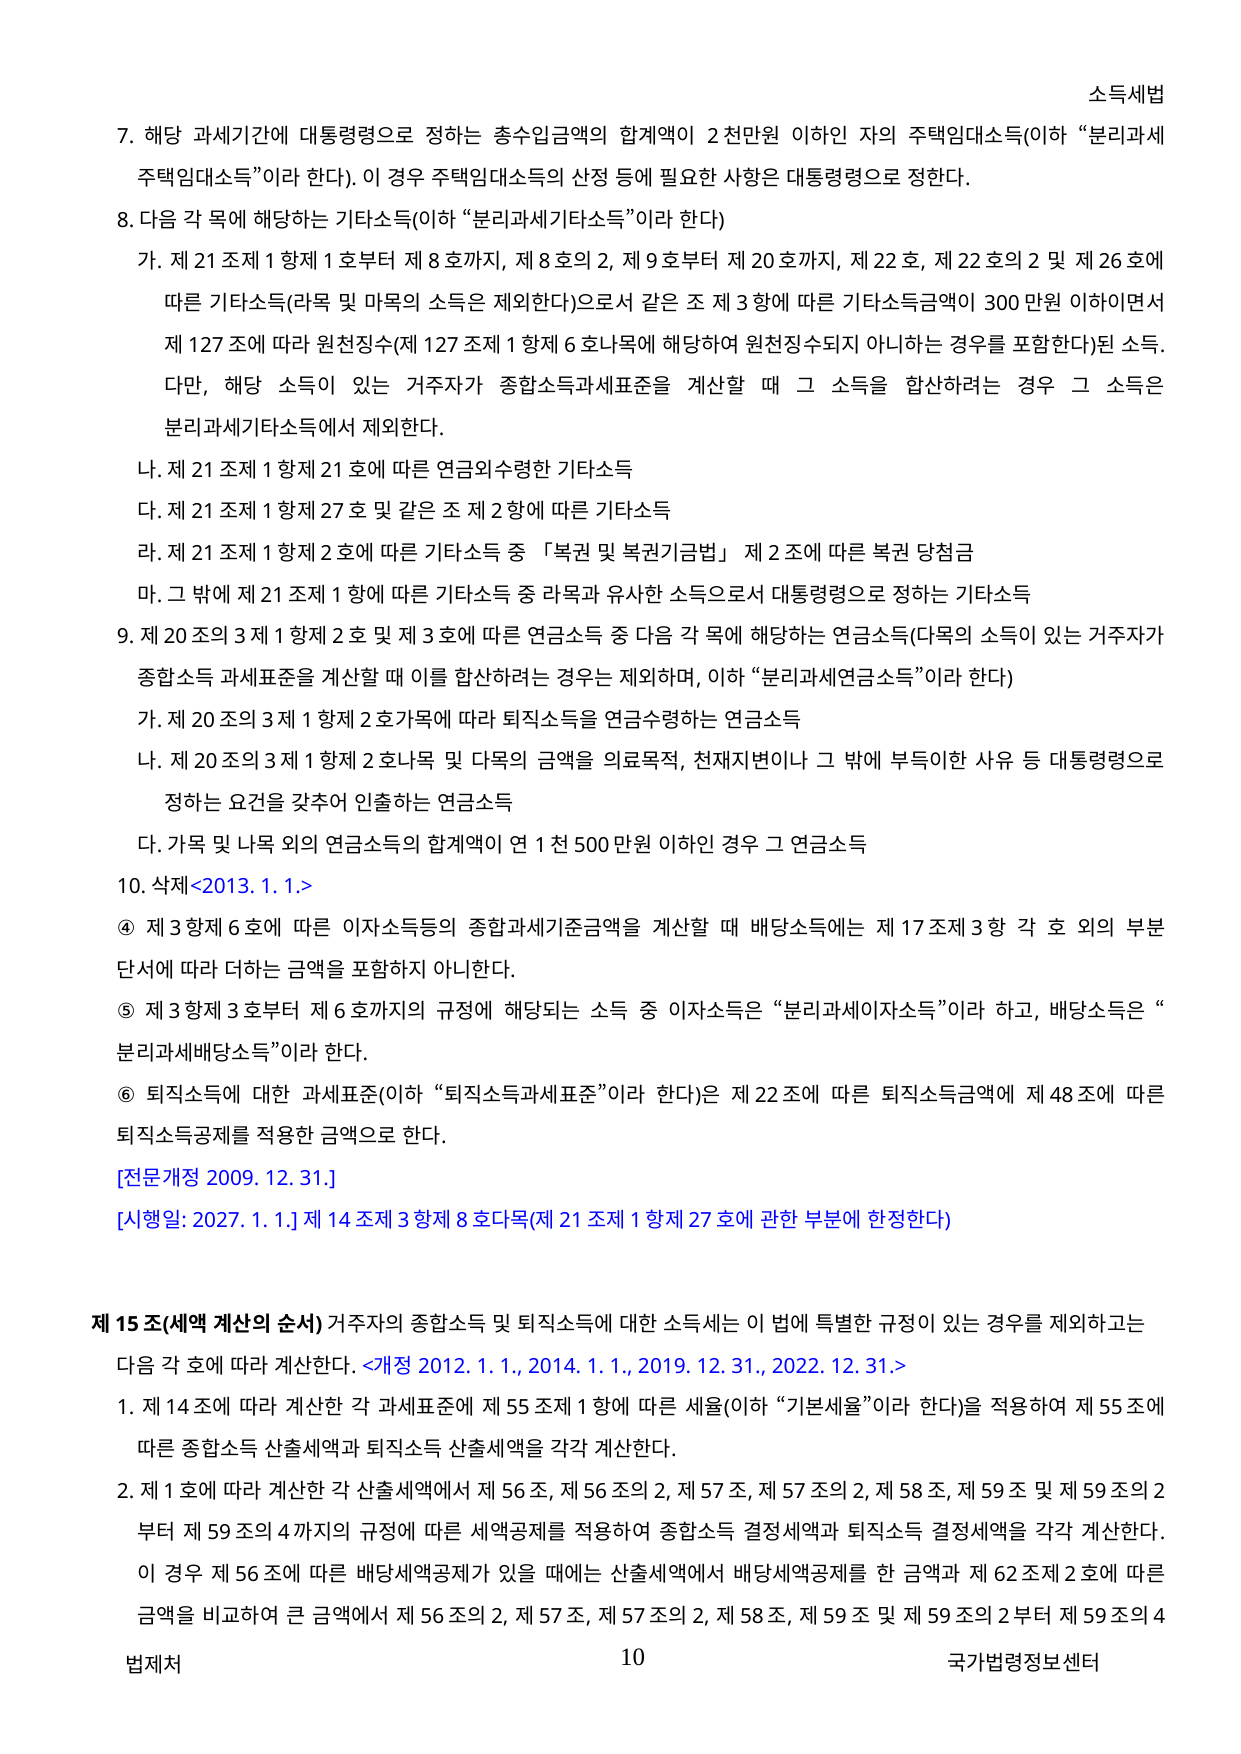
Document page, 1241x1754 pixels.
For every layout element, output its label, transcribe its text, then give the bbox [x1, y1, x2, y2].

text 가. 제20조의3제1항제2호가목에 따라 퇴직소득을 연금수령하는 연금소득 [137, 692, 1165, 733]
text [117, 1462, 1165, 1629]
text 1. 제14조에 따라 계산한 각 과세표준에 제55조제1항에 따른 세율(이하 “기본세율”이라 한다)을 적용하여 제55조에 따른 종합소득 산출세액과 퇴직소득 산출세액을 각각 계산한다. [117, 1379, 1165, 1462]
text 10. 삭제<2013. 1. 1.> [117, 858, 1165, 900]
text 다. 제21조제1항제27호 및 같은 조 제2항에 따른 기타소득 [137, 483, 1165, 525]
text 다. 가목 및 나목 외의 연금소득의 합계액이 연 1천500만원 이하인 경우 그 연금소득 [137, 817, 1165, 858]
text 마. 그 밖에 제21조제1항에 따른 기타소득 중 라목과 유사한 소득으로서 대통령령으로 정하는 기타소득 [137, 567, 1165, 608]
text 제15조(세액 계산의 순서) 거주자의 종합소득 및 퇴직소득에 대한 소득세는 이 법에 특별한 규정이 있는 경우를 제외하고는 다음 각 호에 따라 계산한다. <개정 2012. 1. 1., 2014. 1. 1., 2019. 12. 31., 2022. 12. 31.> [92, 1296, 1165, 1379]
text 8. 다음 각 목에 해당하는 기타소득(이하 “분리과세기타소득”이라 한다) [117, 192, 1165, 233]
text 나. 제21조제1항제21호에 따른 연금외수령한 기타소득 [137, 442, 1165, 483]
text [시행일: 2027. 1. 1.] 제14조제3항제8호다목(제21조제1항제27호에 관한 부분에 한정한다) [117, 1192, 1165, 1233]
text ④ 제3항제6호에 따른 이자소득등의 종합과세기준금액을 계산할 때 배당소득에는 제17조제3항 각 호 외의 부분 단서에 따라 더하는 금액을 포함하지 아니한다. [117, 900, 1165, 983]
text 가. 제21조제1항제1호부터 제8호까지, 제8호의2, 제9호부터 제20호까지, 제22호, 제22호의2 및 제26호에 따른 기타소득(라목 및 마목의 소득은 제외한다)으로서 같은 조 제3항에 따른 기타소득금액이 300만원 이하이면서 제127조에 따라 원천징수(제127조제1항제6호나목에 해당하여 원천징수되지 아니하는 경우를 포함한다)된 소득. 다만, 해당 소득이 있는 거주자가 종합소득과세표준을 계산할 때 그 소득을 합산하려는 경우 그 소득은 분리과세기타소득에서 제외한다. [137, 233, 1165, 442]
text 라. 제21조제1항제2호에 따른 기타소득 중 「복권 및 복권기금법」 제2조에 따른 복권 당첨금 [137, 525, 1165, 567]
text 7. 해당 과세기간에 대통령령으로 정하는 총수입금액의 합계액이 2천만원 이하인 자의 주택임대소득(이하 “분리과세 주택임대소득”이라 한다). 이 경우 주택임대소득의 산정 등에 필요한 사항은 대통령령으로 정한다. [117, 108, 1165, 192]
text 나. 제20조의3제1항제2호나목 및 다목의 금액을 의료목적, 천재지변이나 그 밖에 부득이한 사유 등 대통령령으로 정하는 요건을 갖추어 인출하는 연금소득 [137, 733, 1165, 817]
text [전문개정 2009. 12. 31.] [117, 1150, 1165, 1192]
text 9. 제20조의3제1항제2호 및 제3호에 따른 연금소득 중 다음 각 목에 해당하는 연금소득(다목의 소득이 있는 거주자가 종합소득 과세표준을 계산할 때 이를 합산하려는 경우는 제외하며, 이하 “분리과세연금소득”이라 한다) [117, 608, 1165, 692]
text ⑤ 제3항제3호부터 제6호까지의 규정에 해당되는 소득 중 이자소득은 “분리과세이자소득”이라 하고, 배당소득은 “분리과세배당소득”이라 한다. [117, 983, 1165, 1067]
text ⑥ 퇴직소득에 대한 과세표준(이하 “퇴직소득과세표준”이라 한다)은 제22조에 따른 퇴직소득금액에 제48조에 따른 퇴직소득공제를 적용한 금액으로 한다. [117, 1067, 1165, 1150]
